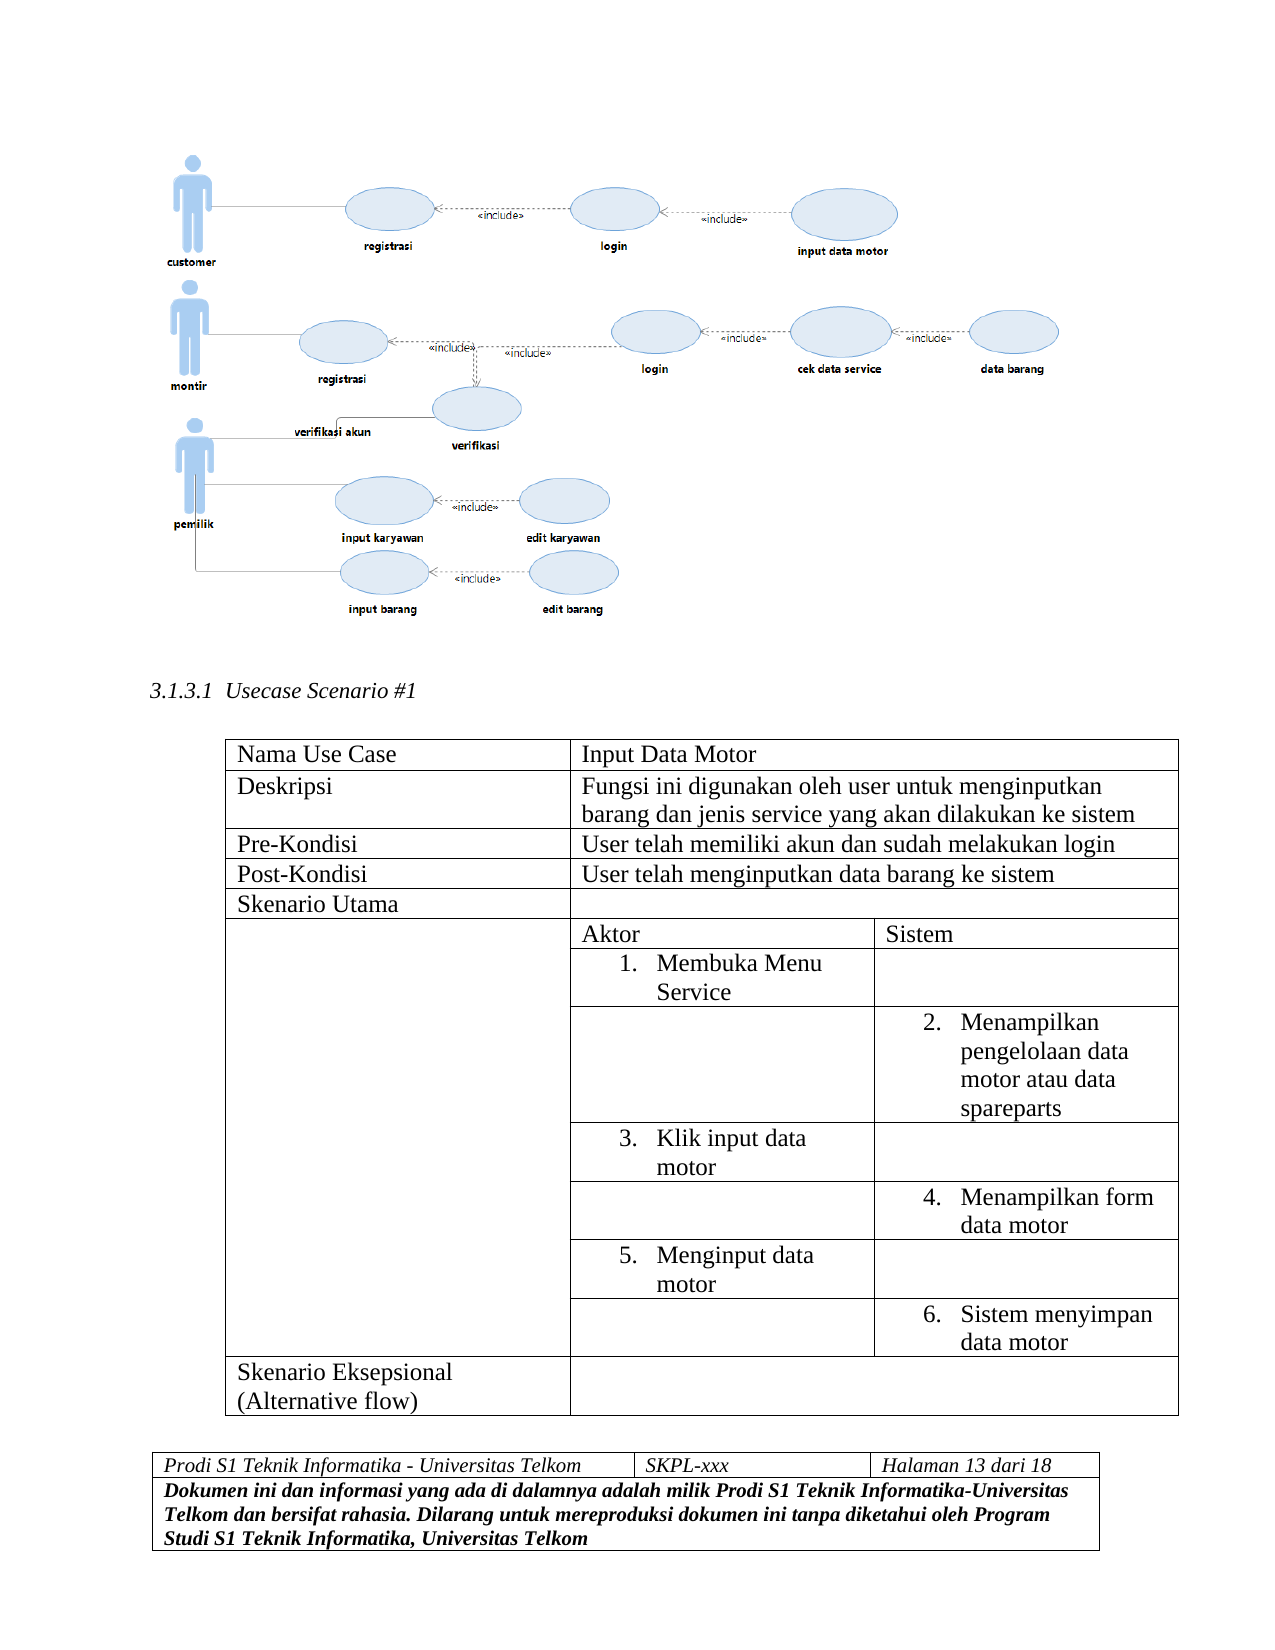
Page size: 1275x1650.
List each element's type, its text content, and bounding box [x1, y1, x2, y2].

table_cell Post-Kondisi [226, 859, 570, 888]
table_cell Aktor [571, 919, 874, 947]
table_cell [875, 949, 1178, 1006]
table_cell Skenario Eksepsional (Alternative flow) [226, 1357, 570, 1415]
table_cell Membuka Menu Service [571, 949, 874, 1006]
table_cell Skenario Utama [226, 889, 570, 918]
table_cell Pre-Kondisi [226, 829, 570, 858]
table_cell User telah memiliki akun dan sudah melakukan login [571, 829, 1178, 858]
table_cell [571, 1357, 1178, 1415]
table_cell Fungsi ini digunakan oleh user untuk menginputkan barang dan jenis service yang akan dilakukan ke sistem [571, 771, 1178, 828]
table_cell [875, 1123, 1178, 1181]
table_cell Deskripsi [226, 771, 570, 828]
table_cell [571, 889, 1178, 918]
picture [150, 150, 1096, 652]
table_cell Sistem menyimpan data motor [875, 1299, 1178, 1356]
table_cell [226, 919, 570, 1356]
subtitle Usecase Scenario #1 [150, 677, 1125, 703]
table_header Nama Use Case [226, 740, 570, 770]
table_cell Sistem [875, 919, 1178, 947]
table_header Input Data Motor [571, 740, 1178, 770]
table_cell Menginput data motor [571, 1240, 874, 1298]
table_cell User telah menginputkan data barang ke sistem [571, 859, 1178, 888]
table_cell Menampilkan form data motor [875, 1182, 1178, 1239]
table_cell Menampilkan pengelolaan data motor atau data spareparts [875, 1007, 1178, 1122]
table_cell [875, 1240, 1178, 1298]
table_cell Klik input data motor [571, 1123, 874, 1181]
table_cell [571, 1007, 874, 1122]
table_cell [571, 1299, 874, 1356]
table_cell [571, 1182, 874, 1239]
